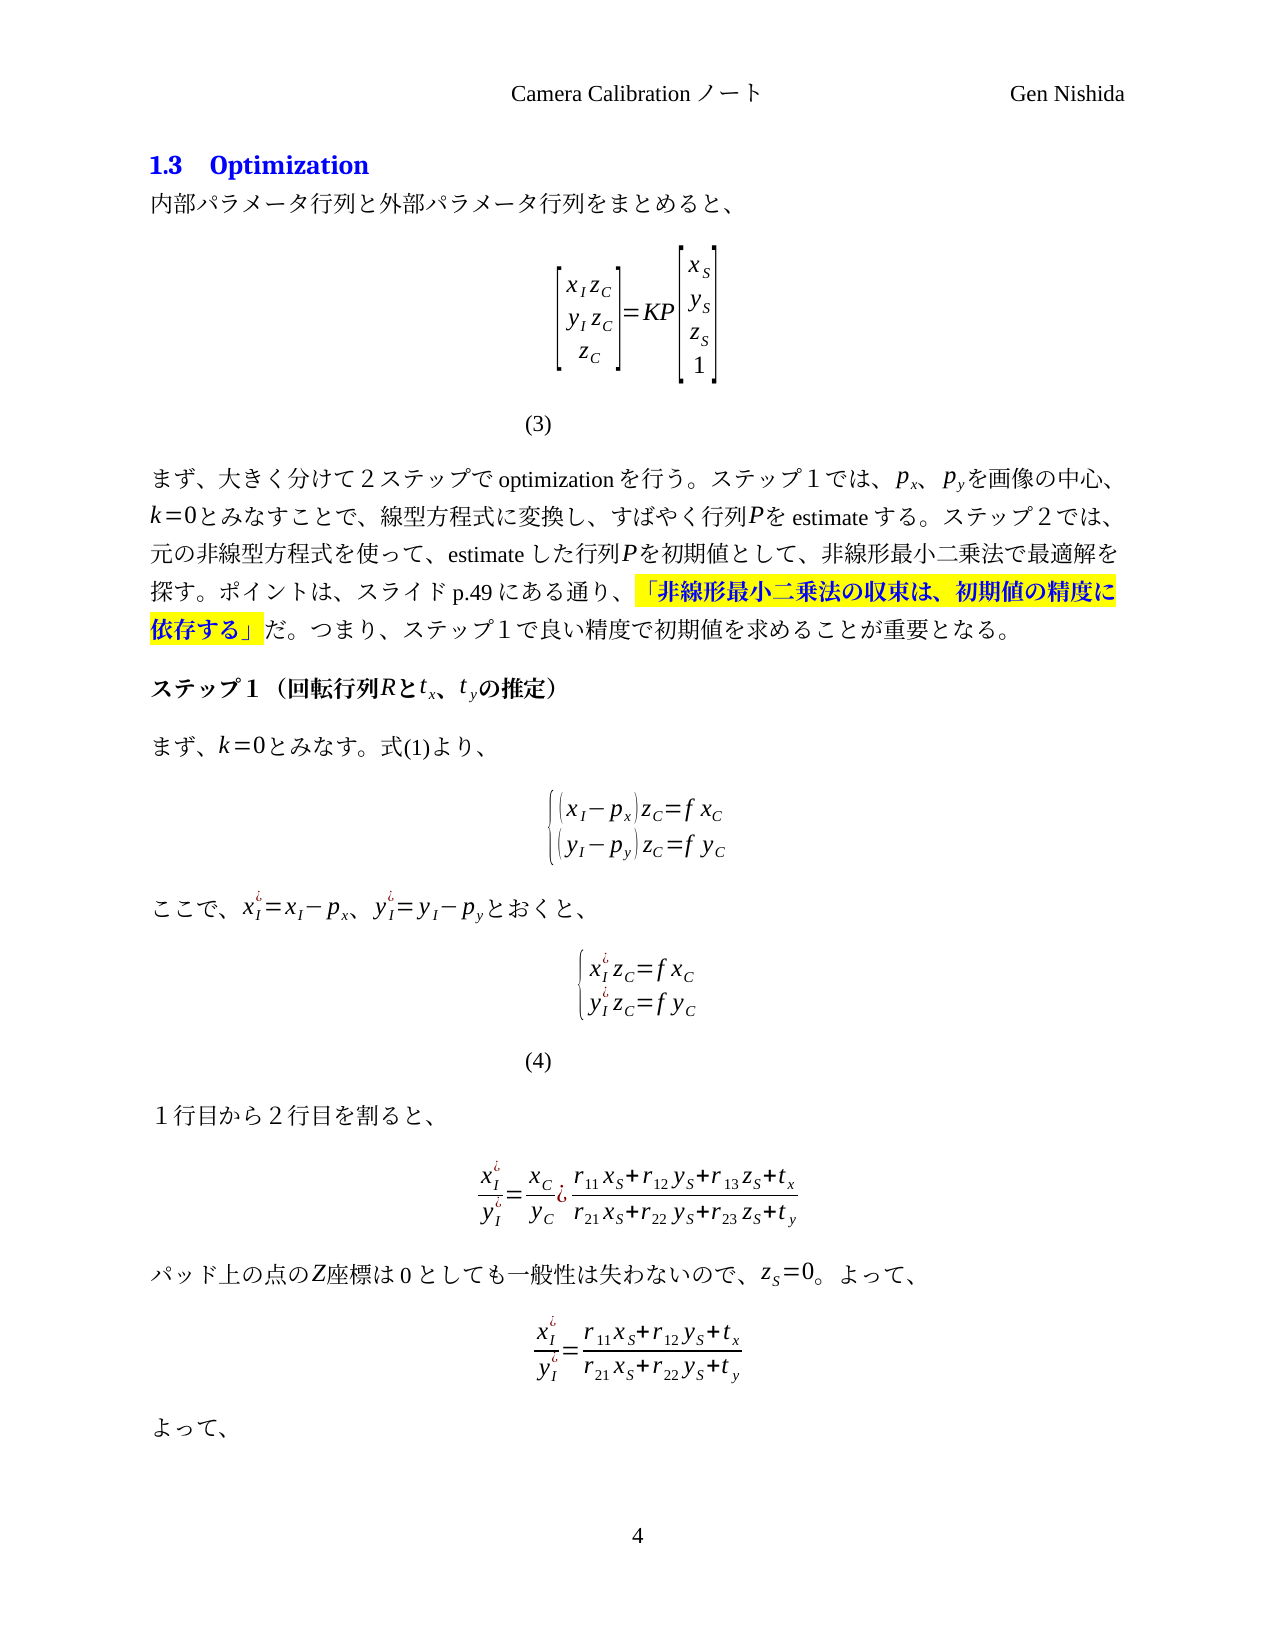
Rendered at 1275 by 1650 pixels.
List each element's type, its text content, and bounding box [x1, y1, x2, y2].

text よって、 [150, 1409, 1125, 1442]
text パッド上の点の座標は0としても一般性は失わないので、。よって、 [150, 1257, 1125, 1290]
text ここで、、とおくと、 [150, 891, 1125, 923]
text まず、とみなす。式(1)より、 [150, 729, 1125, 762]
text １行目から２行目を割ると、 [150, 1098, 1125, 1131]
subtitle Optimization [150, 150, 1125, 181]
text ステップ１（回転行列と、の推定） [150, 671, 1125, 704]
text (4) [150, 1047, 1125, 1073]
text 内部パラメータ行列と外部パラメータ行列をまとめると、 [150, 186, 1125, 219]
text まず、大きく分けて２ステップでoptimizationを行う。ステップ１では、、を画像の中心、とみなすことで、線型方程式に変換し、すばやく行列をestimateする。ステップ２では、元の非線型方程式を使って、estimateした行列を初期値として、非線形最小二乗法で最適解を探す。ポイントは、スライドp.49にある通り、「非線形最小二乗法の収束は、初期値の精度に依存する」だ。つまり、ステップ１で良い精度で初期値を求めることが重要となる。 [150, 461, 1125, 645]
text (3) [150, 410, 1125, 436]
